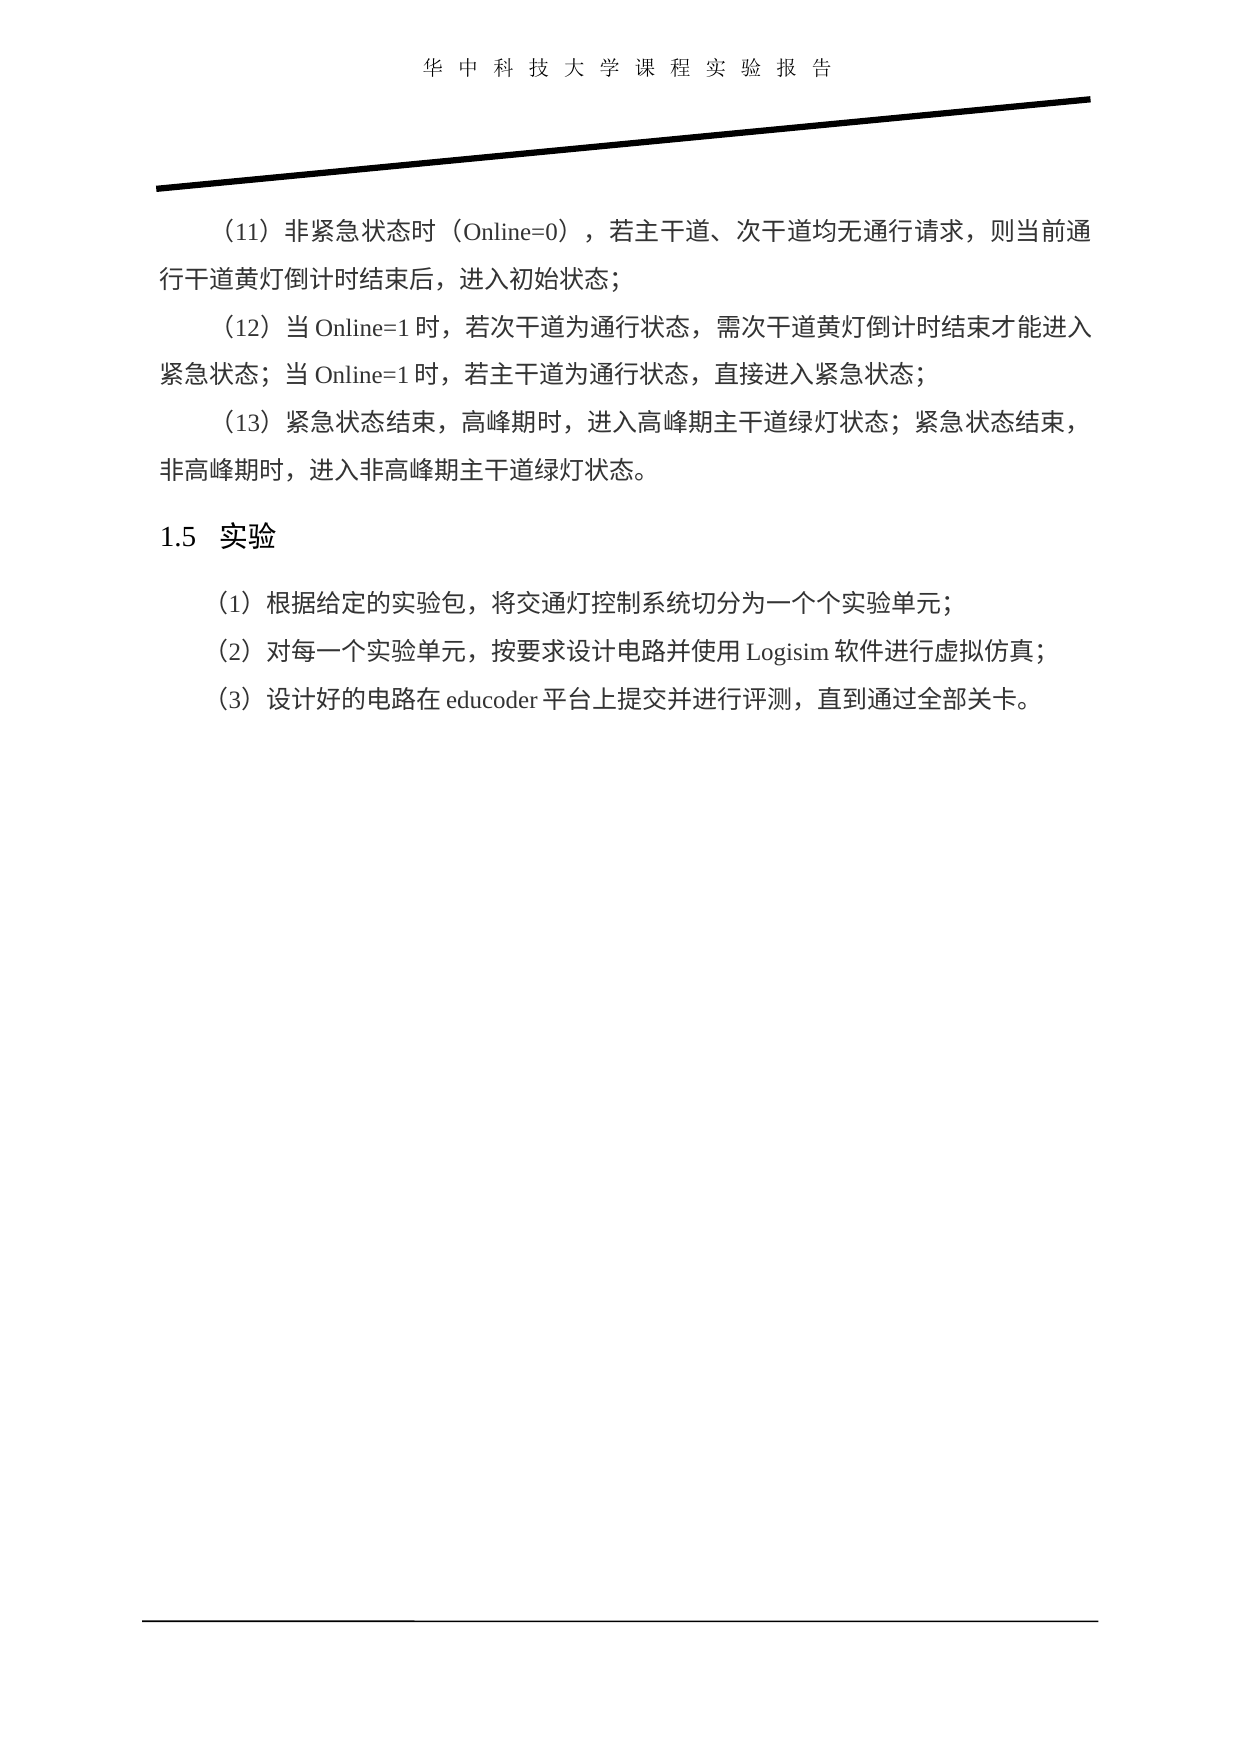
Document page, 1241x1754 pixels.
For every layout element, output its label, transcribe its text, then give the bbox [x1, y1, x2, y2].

subtitle 实验要求 [159, 518, 1068, 553]
text （3）设计好的电路在educoder平台上提交并进行评测，直到通过全部关卡。 [159, 674, 1093, 722]
text （13）紧急状态结束，高峰期时，进入高峰期主干道绿灯状态；紧急状态结束，非高峰期时，进入非高峰期主干道绿灯状态。 [159, 397, 1093, 493]
text （12）当Online=1时，若次干道为通行状态，需次干道黄灯倒计时结束才能进入紧急状态；当Online=1时，若主干道为通行状态，直接进入紧急状态； [159, 301, 1093, 397]
text （11）非紧急状态时（Online=0），若主干道、次干道均无通行请求，则当前通行干道黄灯倒计时结束后，进入初始状态； [159, 206, 1093, 301]
text （1）根据给定的实验包，将交通灯控制系统切分为一个个实验单元； [159, 578, 1093, 626]
text （2）对每一个实验单元，按要求设计电路并使用Logisim软件进行虚拟仿真； [159, 626, 1093, 674]
